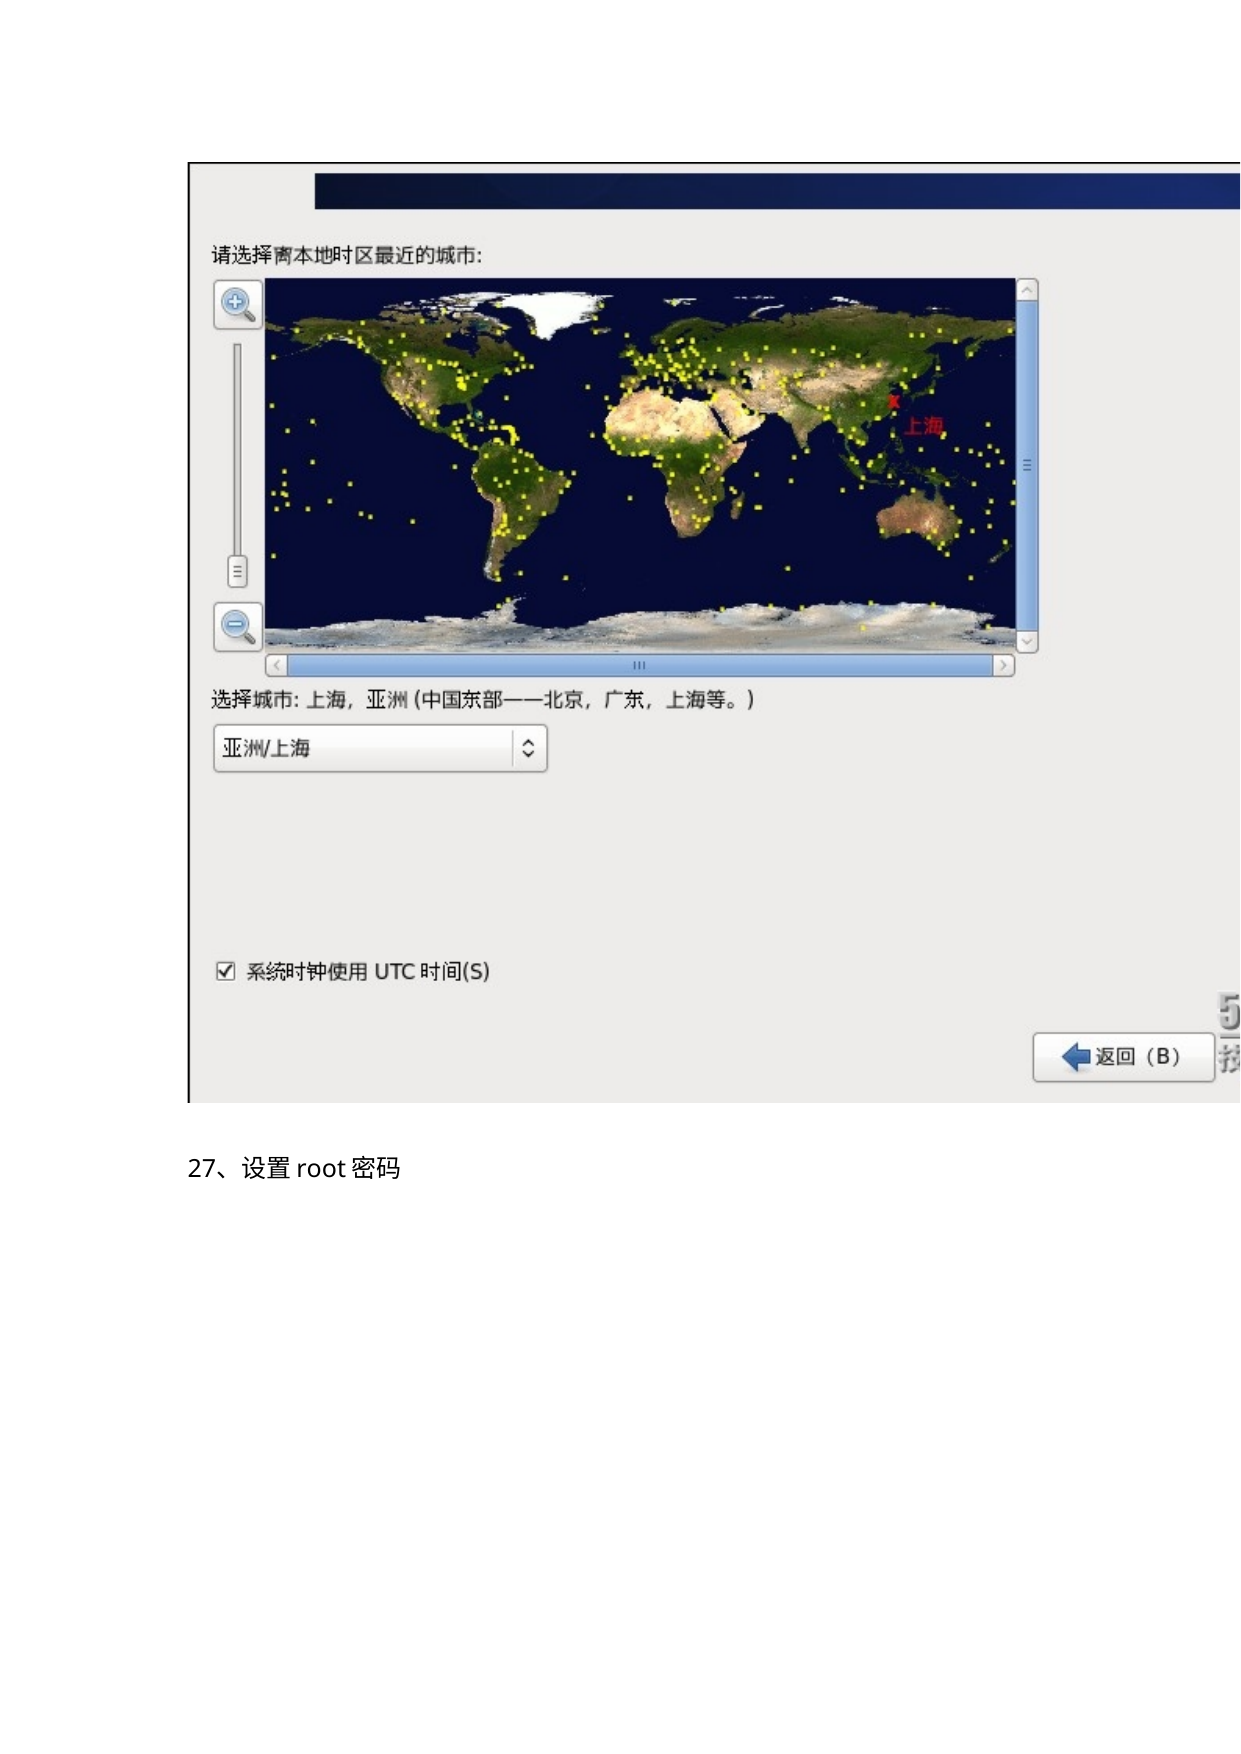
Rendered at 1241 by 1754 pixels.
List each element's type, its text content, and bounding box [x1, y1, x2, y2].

picture [187, 162, 1241, 1103]
text 27、设置root密码 [187, 1134, 1053, 1199]
